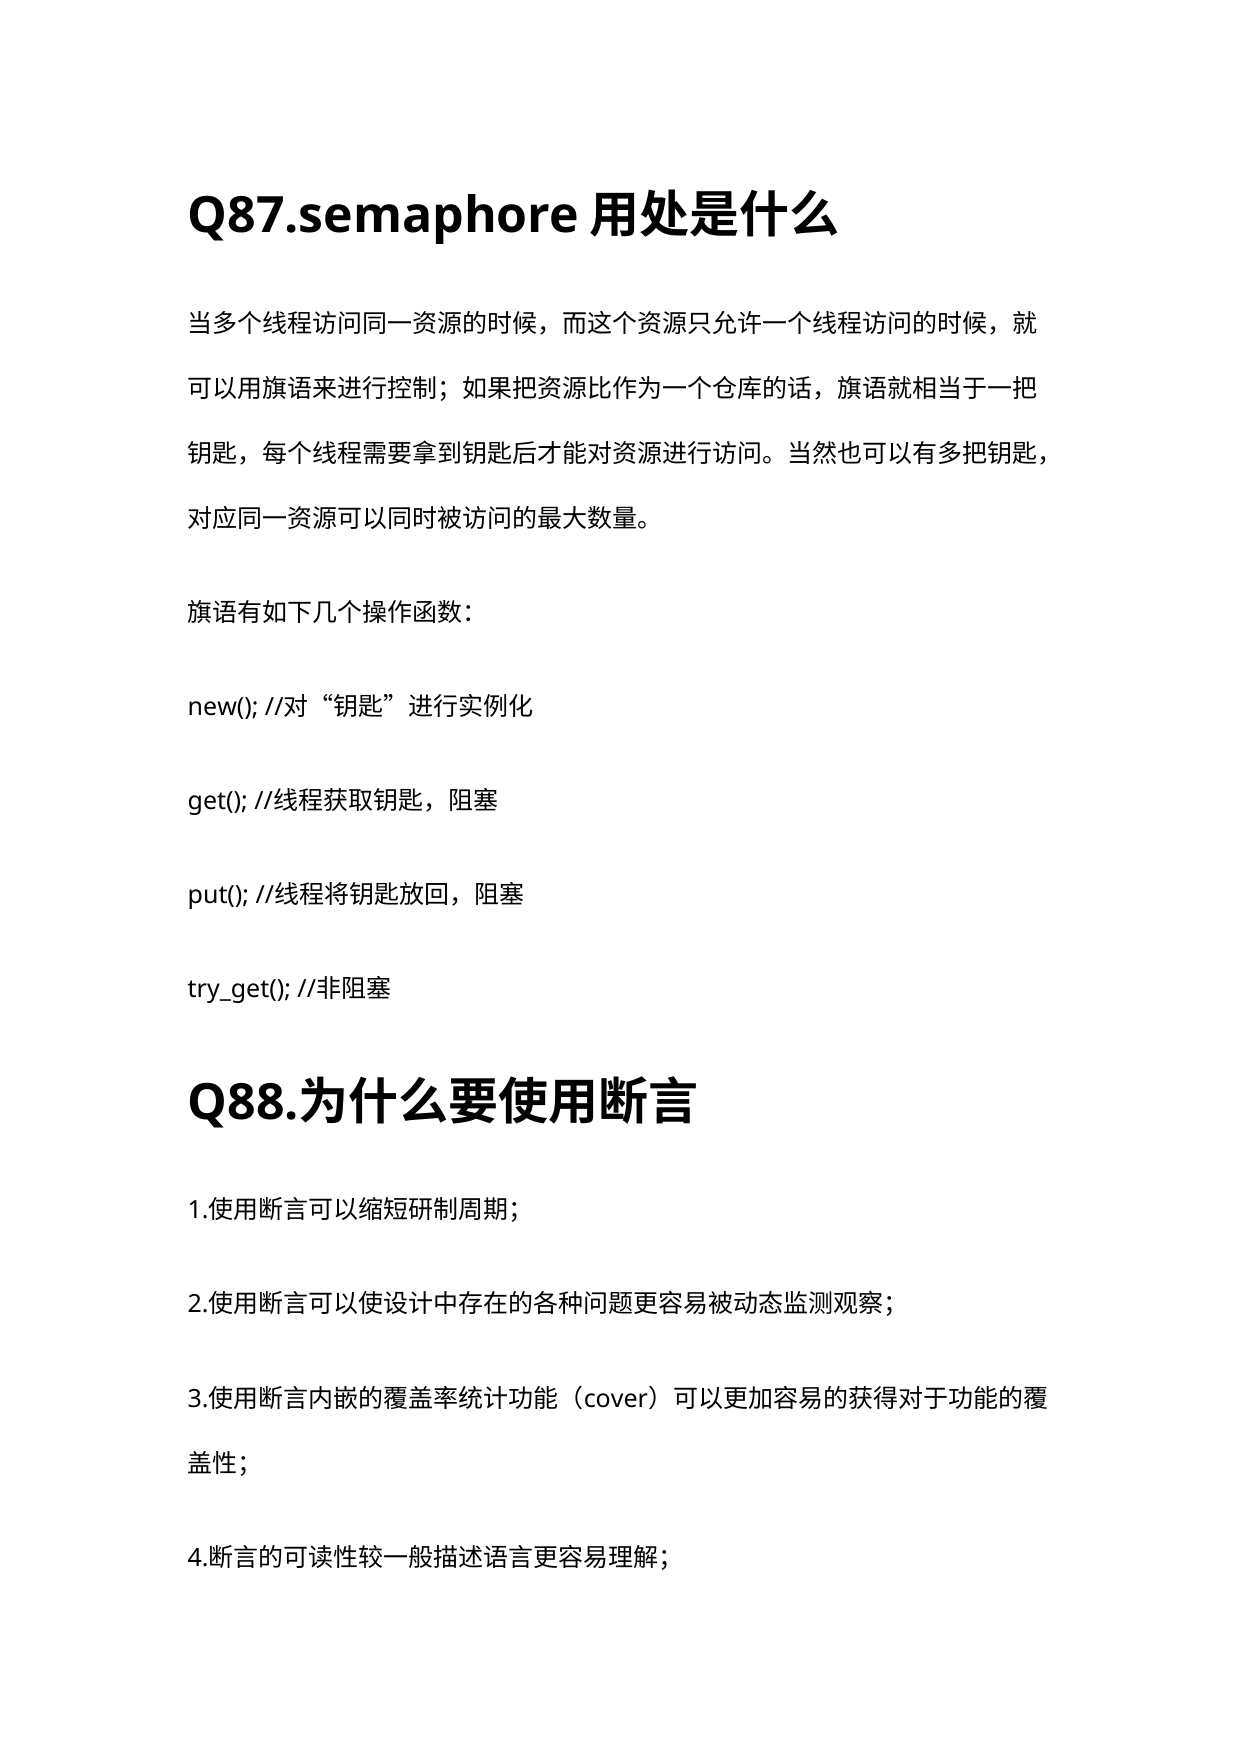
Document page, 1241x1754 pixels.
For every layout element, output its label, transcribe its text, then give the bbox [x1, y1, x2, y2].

text get(); //线程获取钥匙，阻塞 [187, 766, 1053, 831]
text new(); //对“钥匙”进行实例化 [187, 672, 1053, 737]
text 4.断言的可读性较一般描述语言更容易理解； [187, 1523, 1053, 1588]
text 2.使用断言可以使设计中存在的各种问题更容易被动态监测观察； [187, 1269, 1053, 1334]
text 1.使用断言可以缩短研制周期； [187, 1175, 1053, 1240]
text try_get(); //非阻塞 [187, 954, 1053, 1019]
text put(); //线程将钥匙放回，阻塞 [187, 860, 1053, 925]
text Q87.semaphore用处是什么 [187, 162, 1053, 259]
text 当多个线程访问同一资源的时候，而这个资源只允许一个线程访问的时候，就可以用旗语来进行控制；如果把资源比作为一个仓库的话，旗语就相当于一把钥匙，每个线程需要拿到钥匙后才能对资源进行访问。当然也可以有多把钥匙，对应同一资源可以同时被访问的最大数量。 [187, 289, 1053, 549]
text 旗语有如下几个操作函数： [187, 578, 1053, 643]
text Q88.为什么要使用断言 [187, 1049, 1053, 1146]
text 3.使用断言内嵌的覆盖率统计功能（cover）可以更加容易的获得对于功能的覆盖性； [187, 1364, 1053, 1494]
